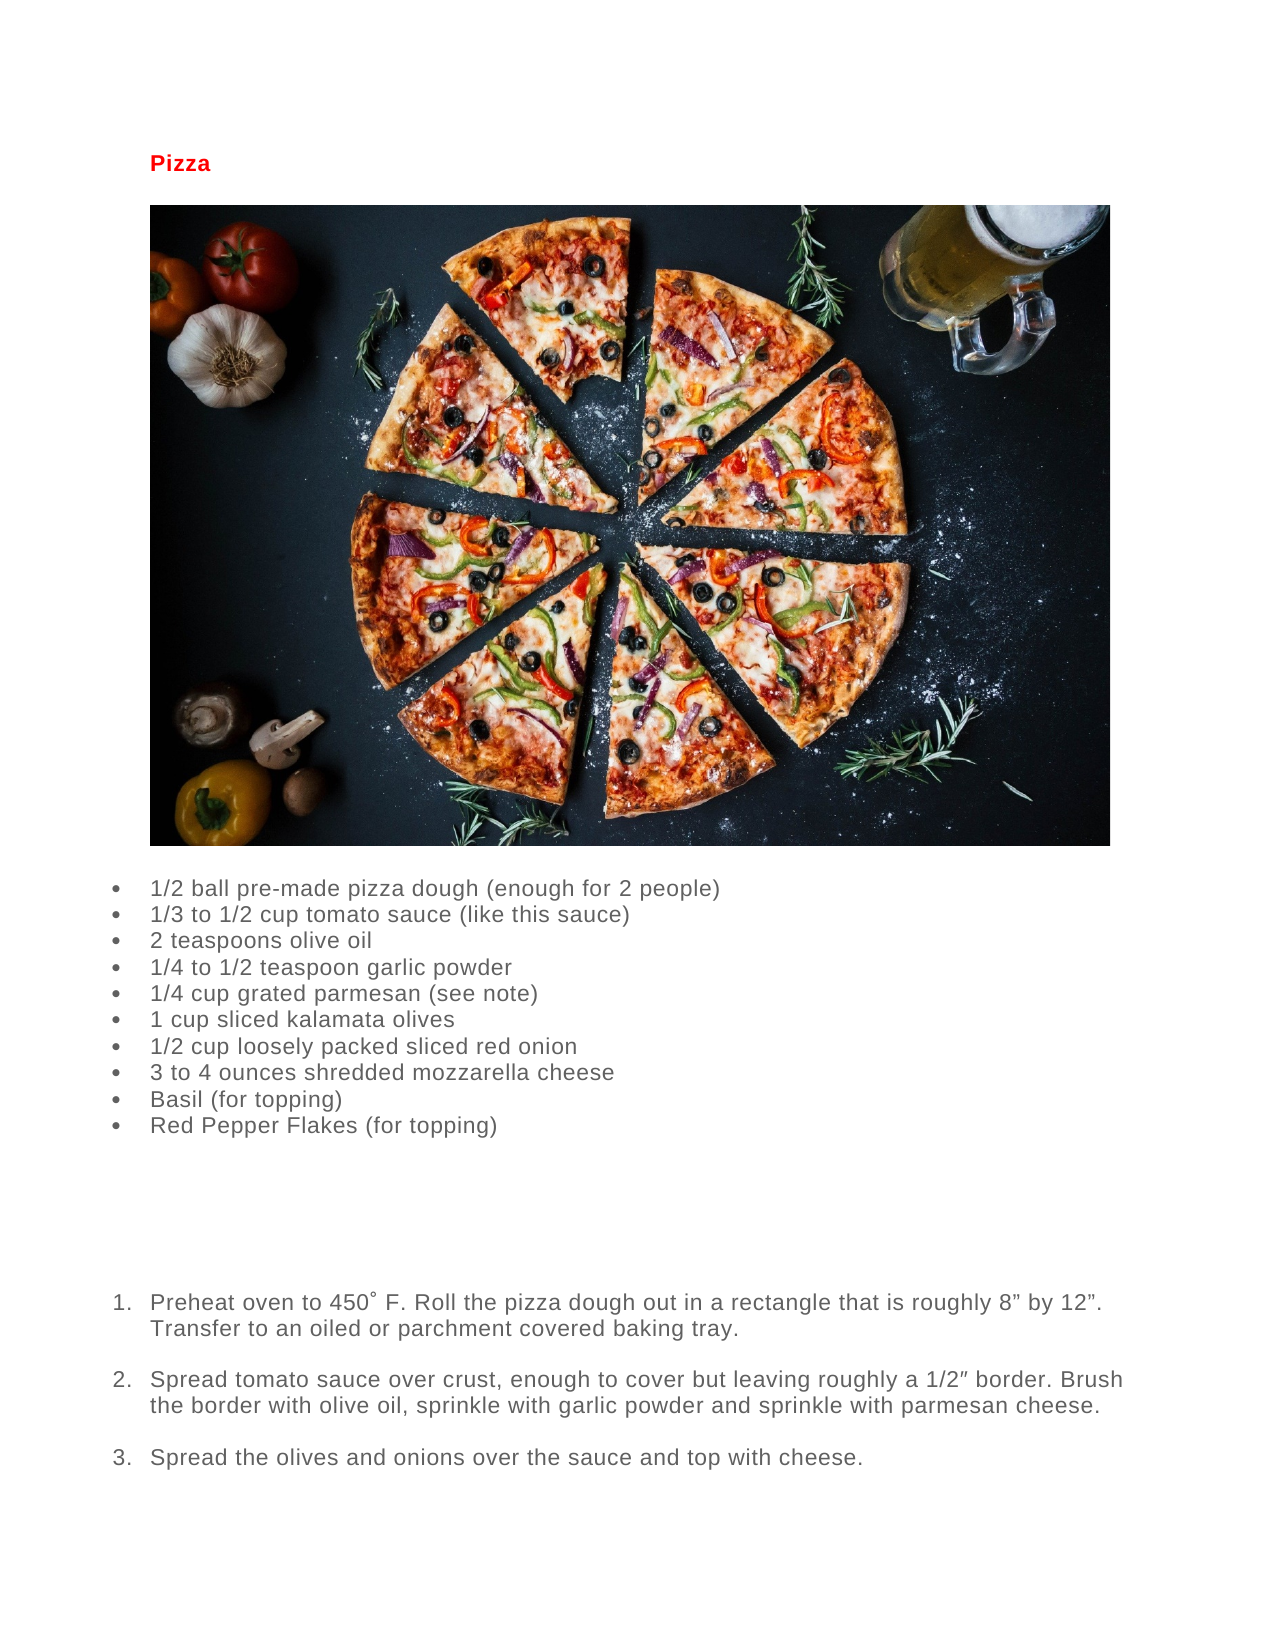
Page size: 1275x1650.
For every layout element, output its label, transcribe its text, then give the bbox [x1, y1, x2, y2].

picture [150, 205, 1110, 846]
list 1/3 to 1/2 cup tomato sauce (like this sauce) [112, 901, 1125, 927]
list 1/4 to 1/2 teaspoon garlic powder [112, 954, 1125, 980]
text Pizza [150, 150, 1125, 176]
list Basil (for topping) [112, 1086, 1125, 1112]
list 1/4 cup grated parmesan (see note) [112, 980, 1125, 1006]
list Red Pepper Flakes (for topping) [112, 1112, 1125, 1138]
list 3 to 4 ounces shredded mozzarella cheese [112, 1059, 1125, 1086]
list Spread tomato sauce over crust, enough to cover but leaving roughly a 1/2″ border. Brush the border with olive oil, sprinkle with garlic powder and sprinkle with parmesan cheese. [112, 1366, 1125, 1419]
list 1/2 cup loosely packed sliced red onion [112, 1033, 1125, 1059]
list 2 teaspoons olive oil [112, 927, 1125, 954]
list Preheat oven to 450˚ F. Roll the pizza dough out in a rectangle that is roughly 8” by 12”. Transfer to an oiled or parchment covered baking tray. [112, 1288, 1125, 1341]
list 1 cup sliced kalamata olives [112, 1006, 1125, 1033]
list Spread the olives and onions over the sauce and top with cheese. [112, 1444, 1125, 1470]
list 1/2 ball pre-made pizza dough (enough for 2 people) [112, 875, 1125, 901]
